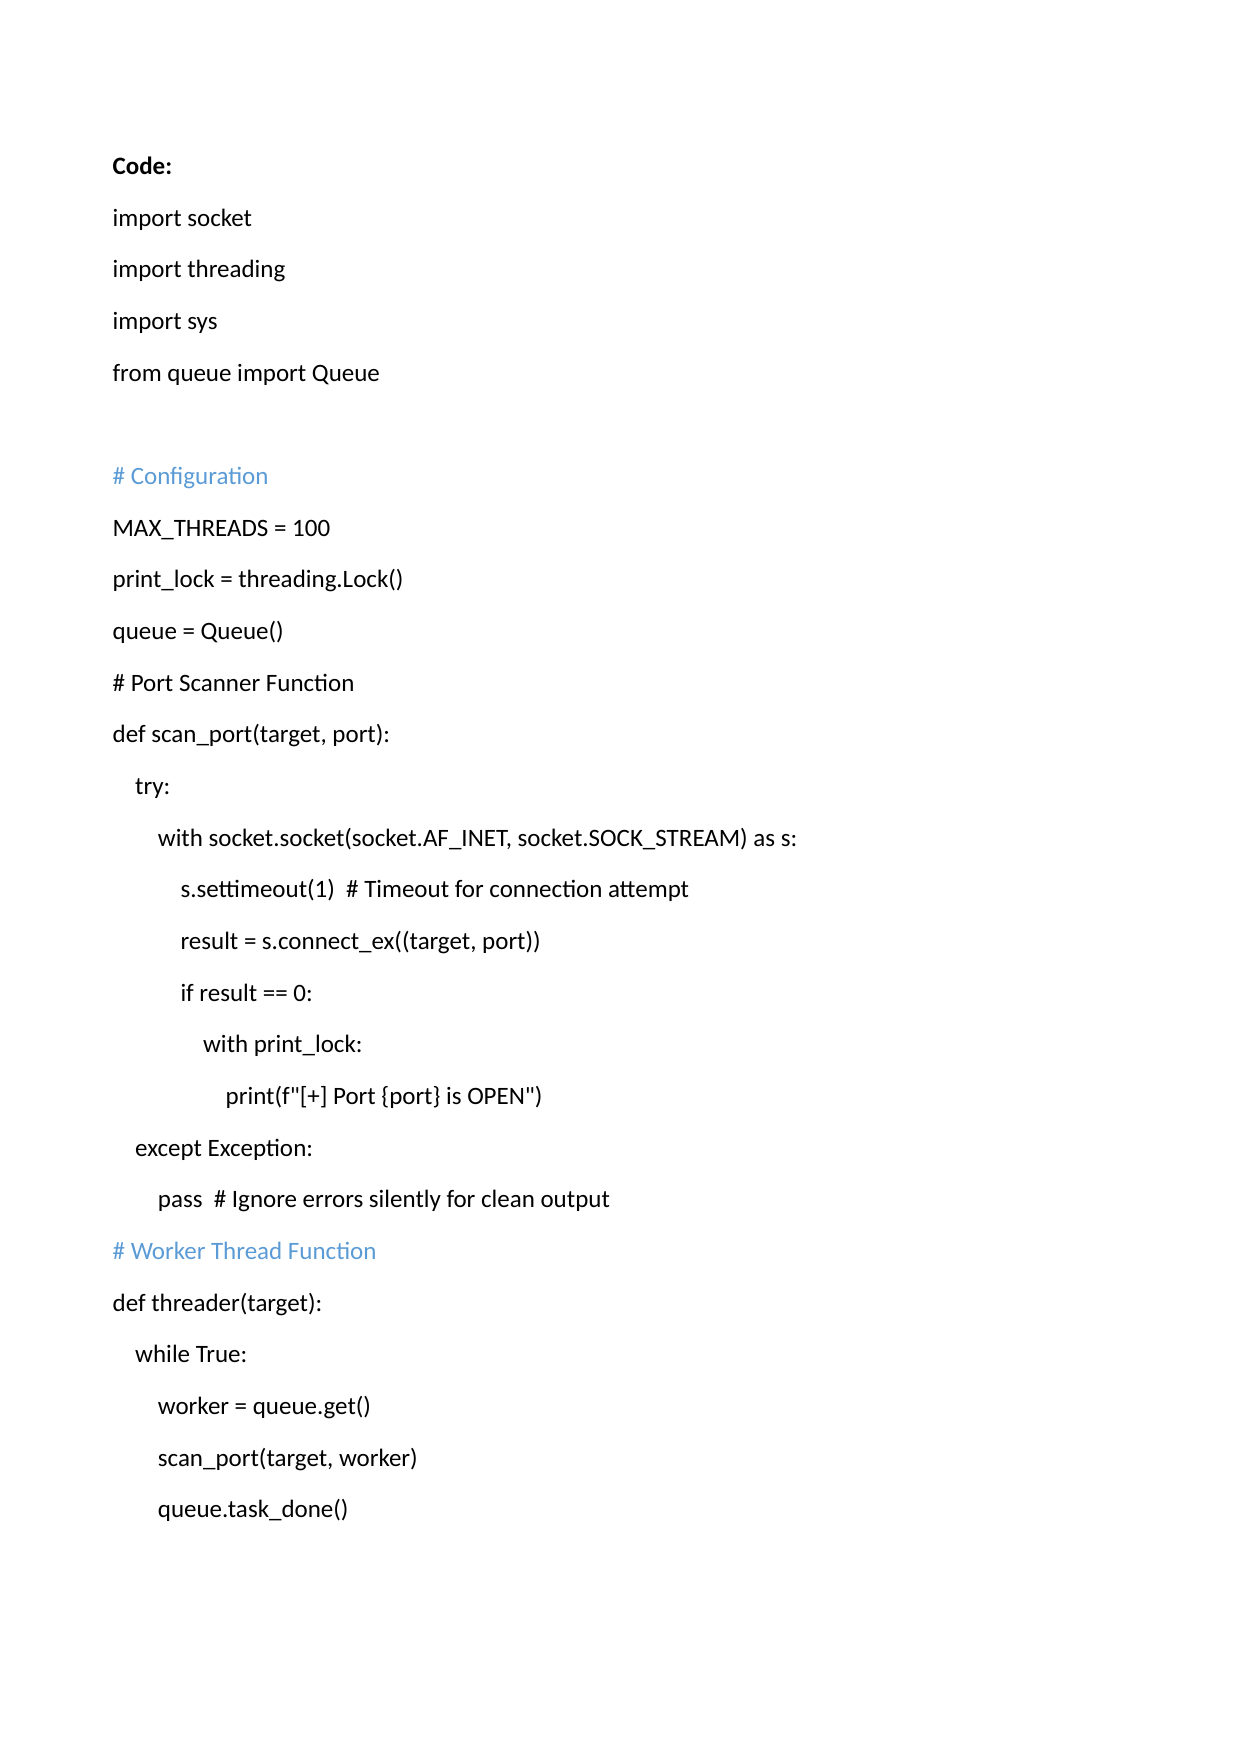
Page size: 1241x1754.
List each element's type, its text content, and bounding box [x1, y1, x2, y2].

text # Port Scanner Function [112, 667, 1128, 697]
text import socket [112, 202, 1128, 232]
text from queue import Queue [112, 357, 1128, 387]
text print(f"[+] Port {port} is OPEN") [112, 1080, 1128, 1111]
text result = s.connect_ex((target, port)) [112, 925, 1128, 956]
text MAX_THREADS = 100 [112, 512, 1128, 542]
text scan_port(target, worker) [112, 1442, 1128, 1472]
text pass # Ignore errors silently for clean output [112, 1183, 1128, 1214]
text with socket.socket(socket.AF_INET, socket.SOCK_STREAM) as s: [112, 822, 1128, 852]
text worker = queue.get() [112, 1390, 1128, 1421]
text # Configuration [112, 460, 1128, 491]
text Code: [112, 150, 1128, 181]
text queue = Queue() [112, 615, 1128, 646]
text try: [112, 770, 1128, 801]
text def threader(target): [112, 1287, 1128, 1317]
text while True: [112, 1338, 1128, 1369]
text s.settimeout(1) # Timeout for connection attempt [112, 873, 1128, 904]
text except Exception: [112, 1132, 1128, 1162]
text # Worker Thread Function [112, 1235, 1128, 1266]
text with print_lock: [112, 1028, 1128, 1059]
text def scan_port(target, port): [112, 718, 1128, 749]
text import sys [112, 305, 1128, 336]
text print_lock = threading.Lock() [112, 563, 1128, 594]
text if result == 0: [112, 977, 1128, 1007]
text queue.task_done() [112, 1493, 1128, 1524]
text import threading [112, 253, 1128, 284]
